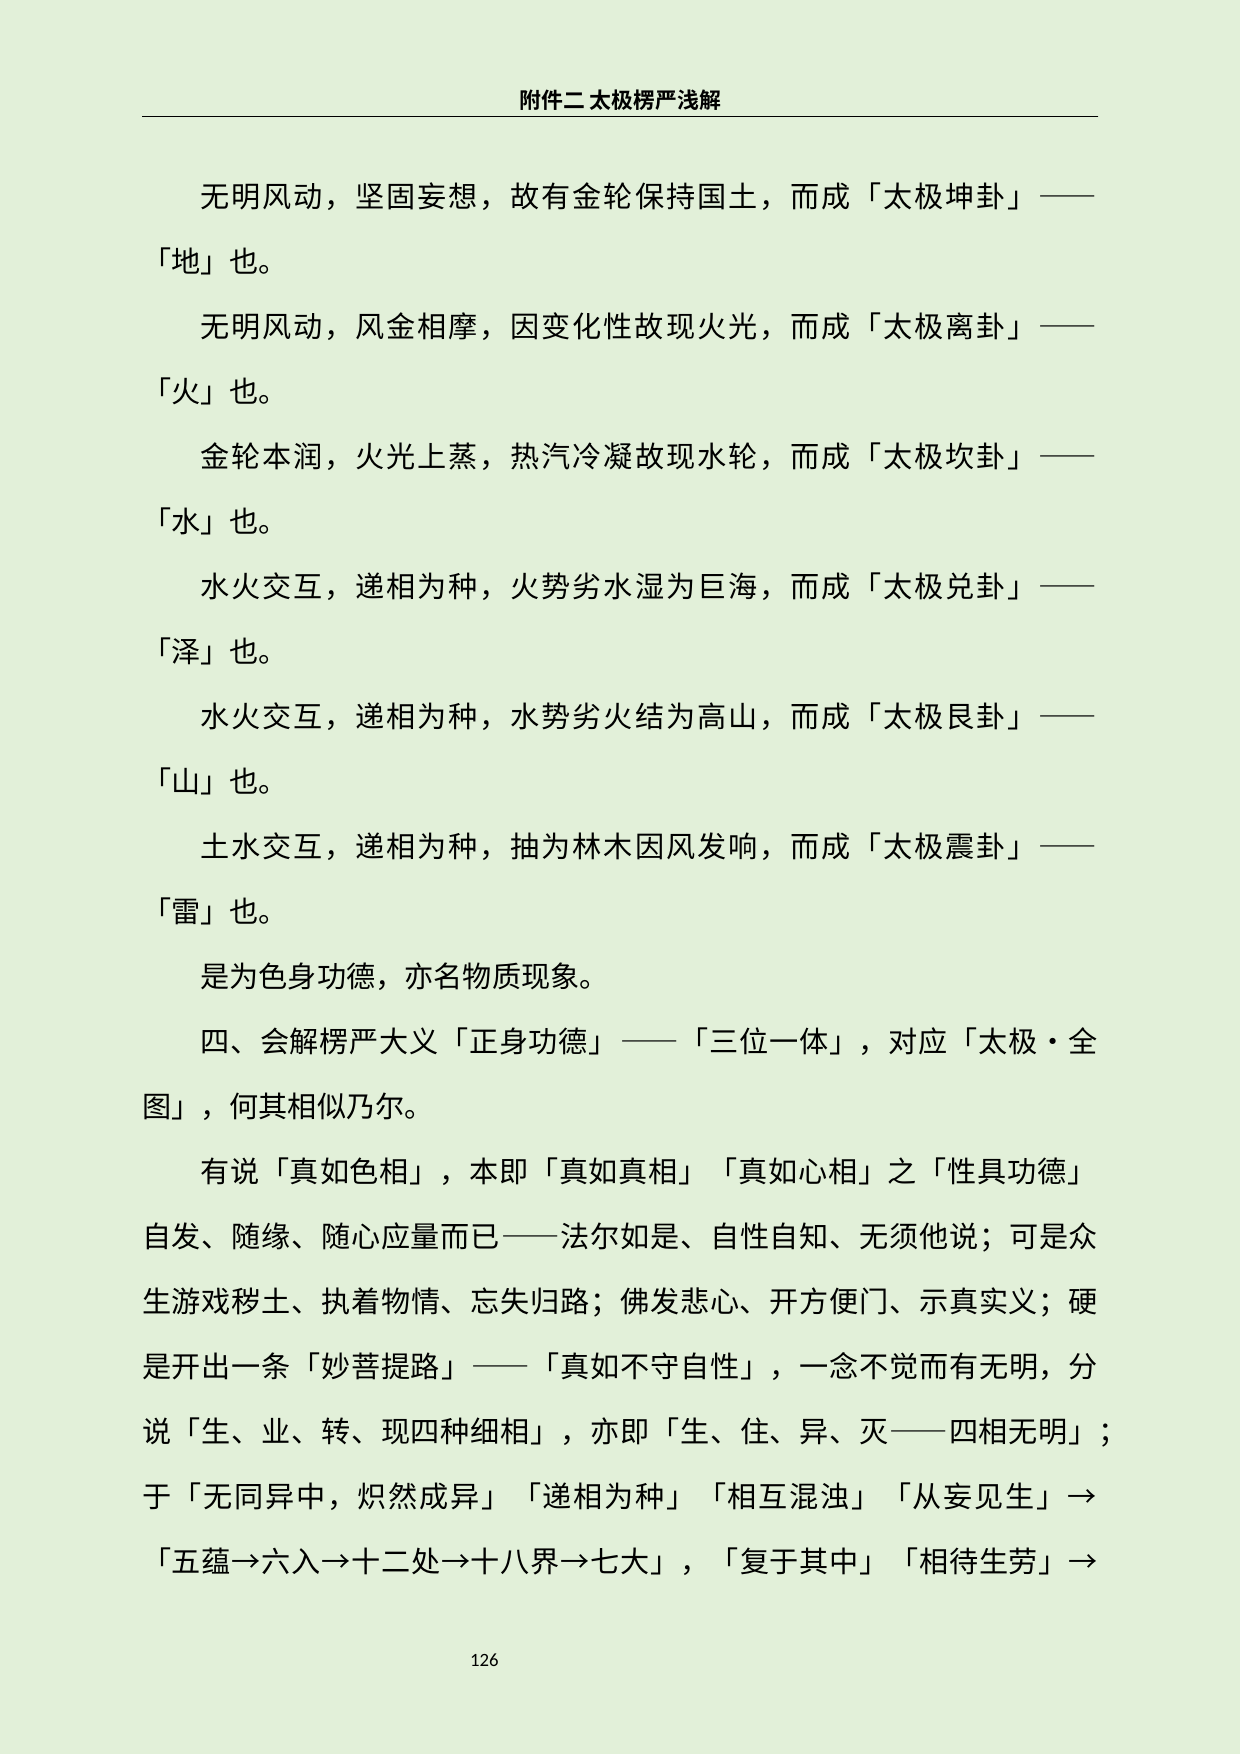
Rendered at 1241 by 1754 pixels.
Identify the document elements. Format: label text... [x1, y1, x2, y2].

text 水火交互，递相为种，水势劣火结为高山，而成「太极艮卦」——「山」也。 [142, 682, 1098, 812]
text 四、会解楞严大义「正身功德」——「三位一体」，对应「太极•全图」，何其相似乃尔。 [142, 1007, 1098, 1137]
text 是为色身功德，亦名物质现象。 [142, 942, 1098, 1007]
text 金轮本润，火光上蒸，热汽冷凝故现水轮，而成「太极坎卦」——「水」也。 [142, 422, 1098, 552]
text 无明风动，坚固妄想，故有金轮保持国土，而成「太极坤卦」——「地」也。 [142, 162, 1098, 292]
text 土水交互，递相为种，抽为林木因风发响，而成「太极震卦」——「雷」也。 [142, 812, 1098, 942]
text 水火交互，递相为种，火势劣水湿为巨海，而成「太极兑卦」——「泽」也。 [142, 552, 1098, 682]
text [142, 1137, 1098, 1592]
text 无明风动，风金相摩，因变化性故现火光，而成「太极离卦」——「火」也。 [142, 292, 1098, 422]
